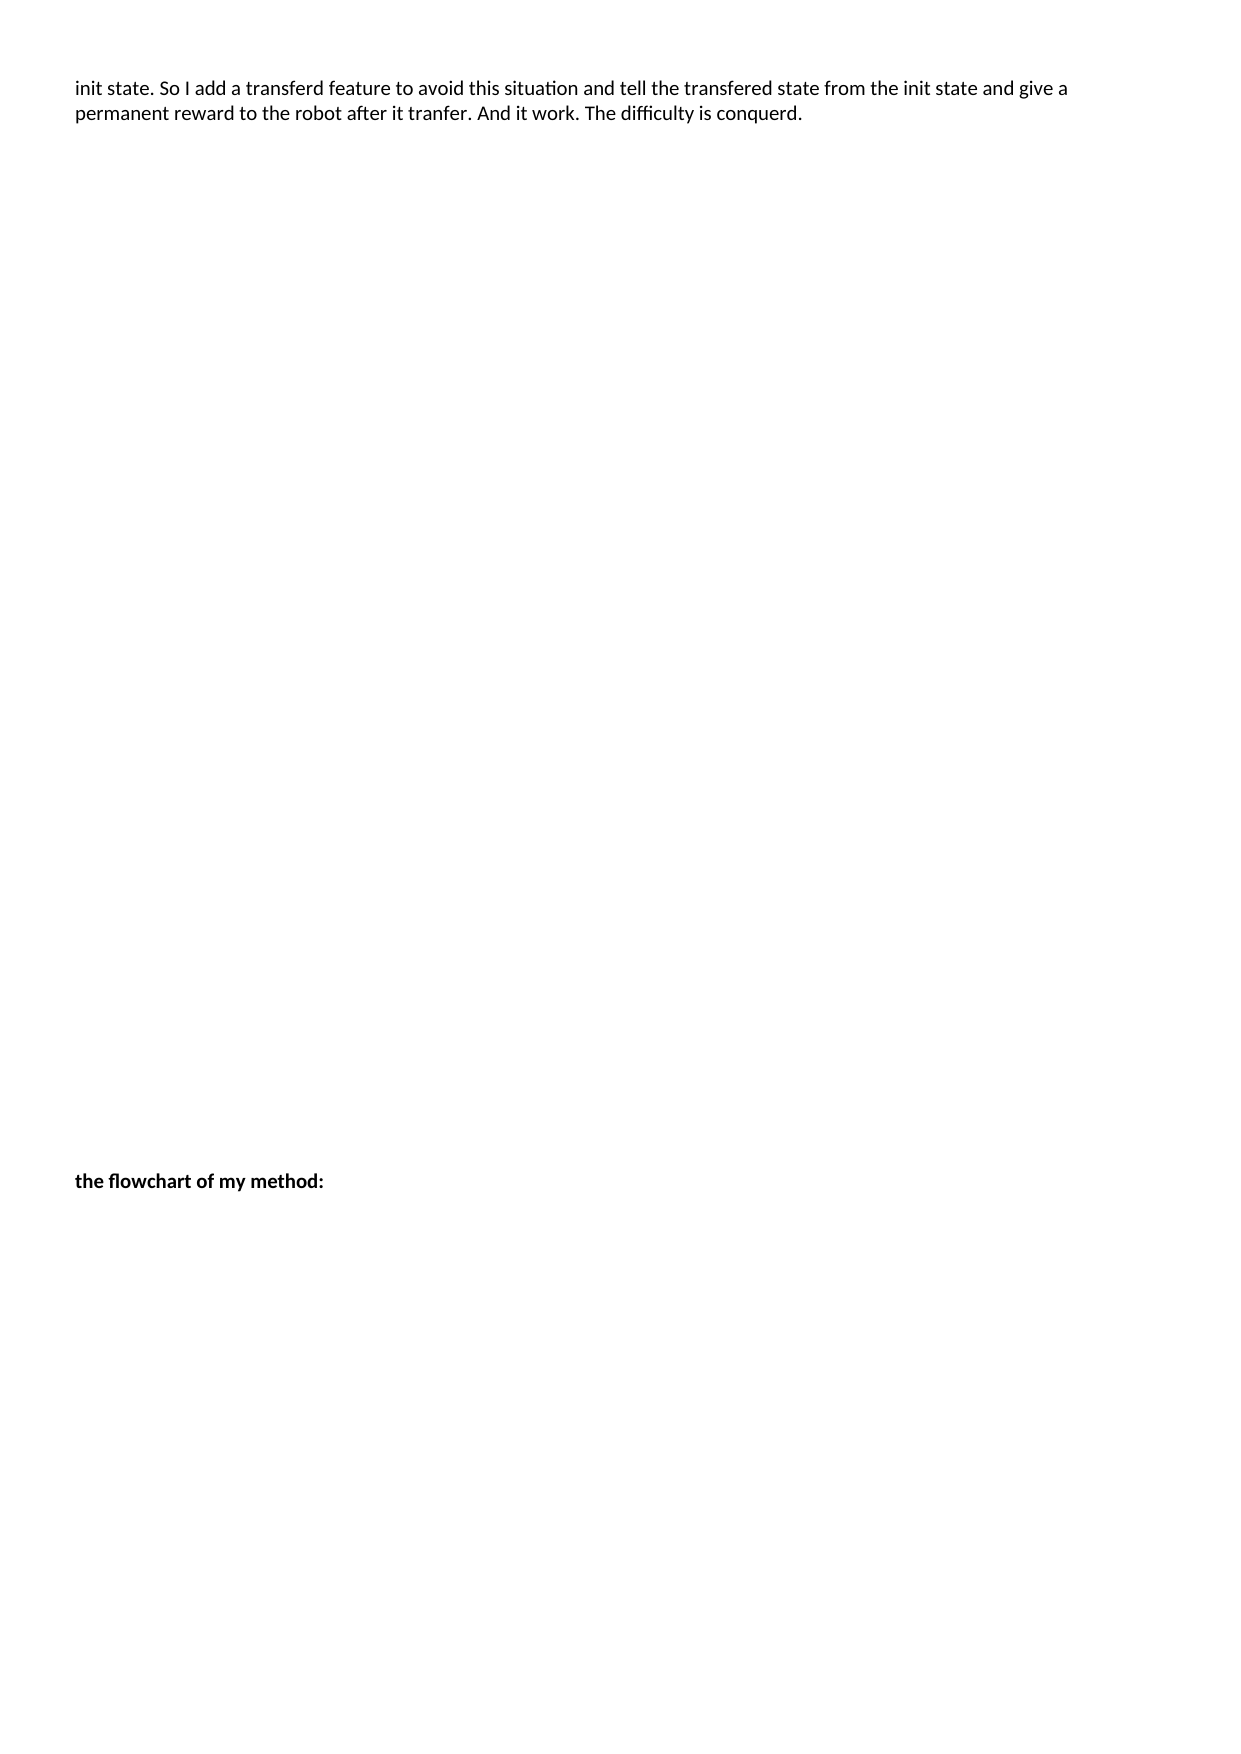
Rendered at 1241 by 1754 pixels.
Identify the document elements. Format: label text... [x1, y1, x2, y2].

text the flowchart of my method: [75, 1168, 1165, 1193]
